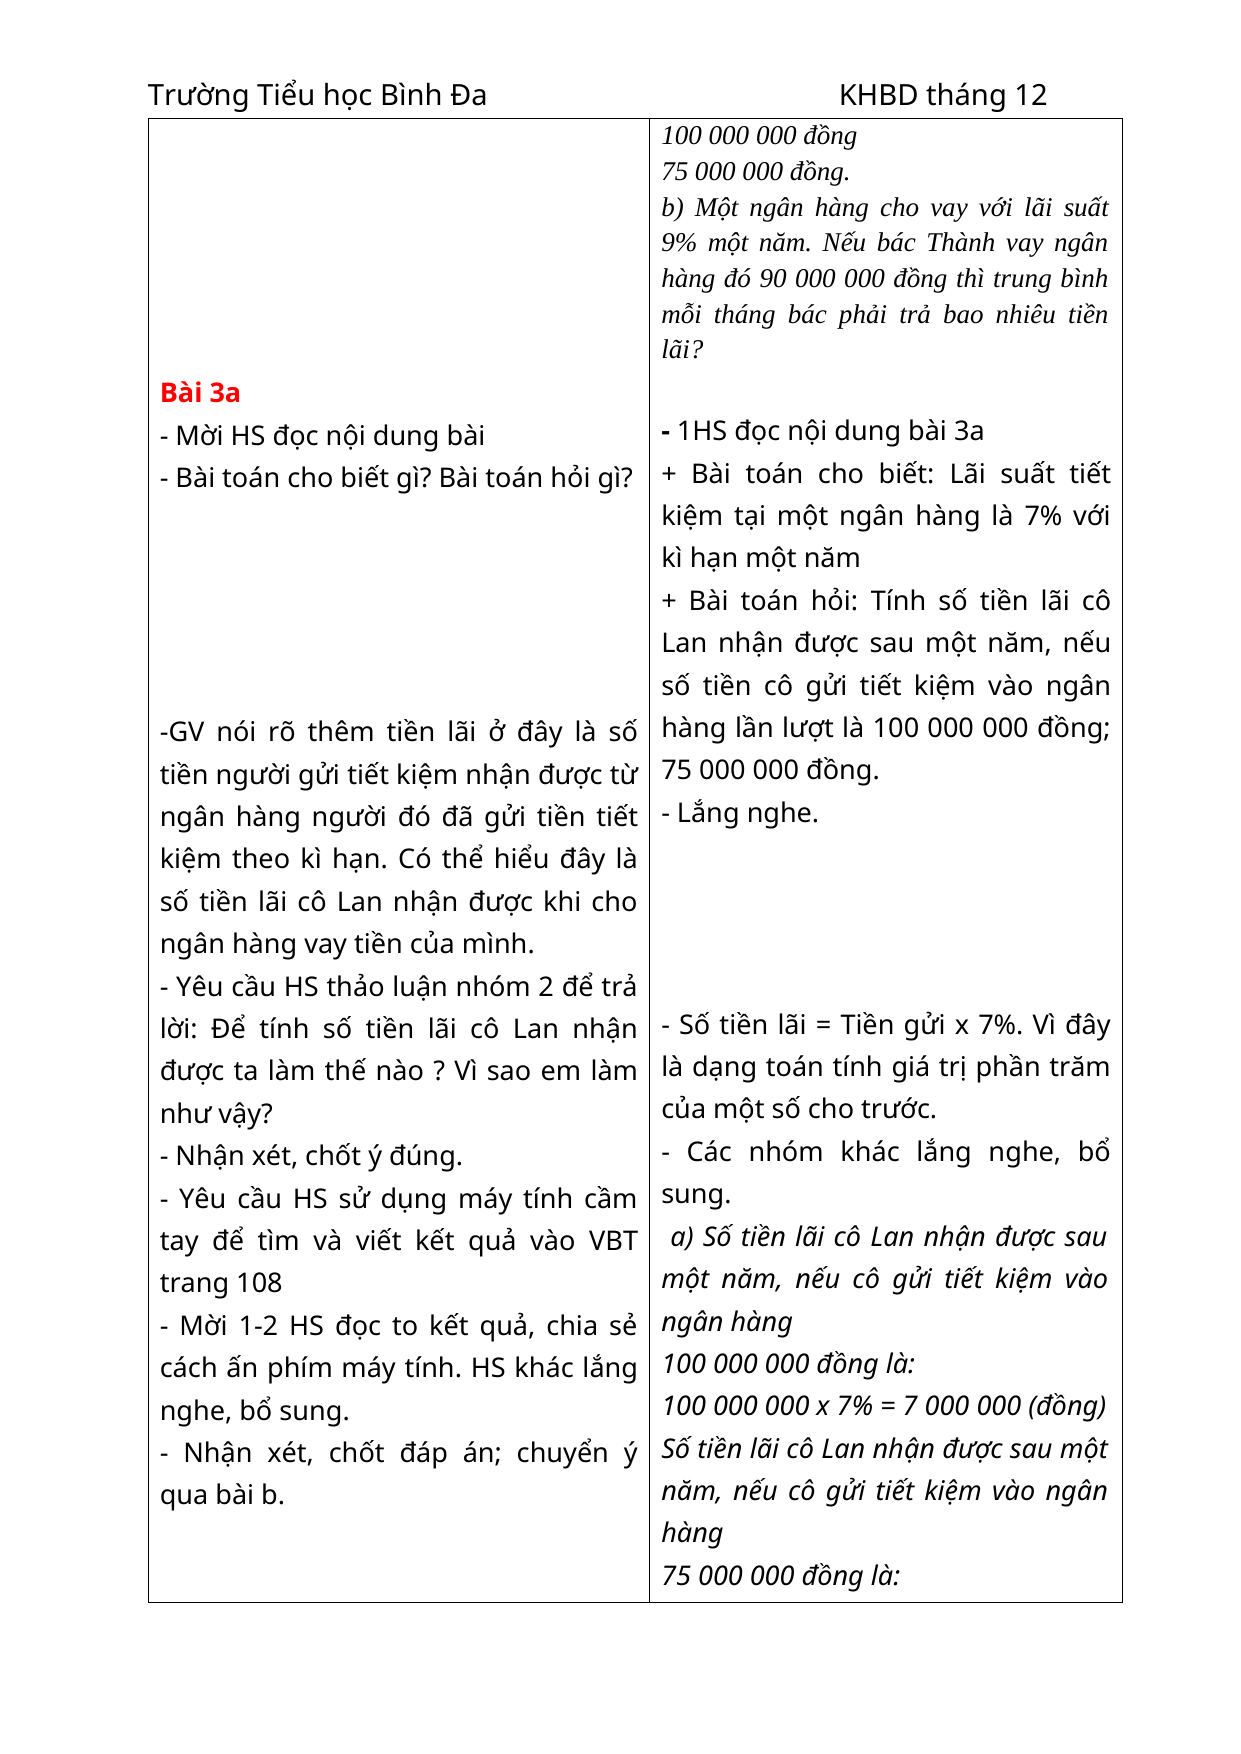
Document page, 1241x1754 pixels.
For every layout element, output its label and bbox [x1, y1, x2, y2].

table_cell [650, 119, 1122, 1602]
table_cell [149, 119, 649, 1602]
